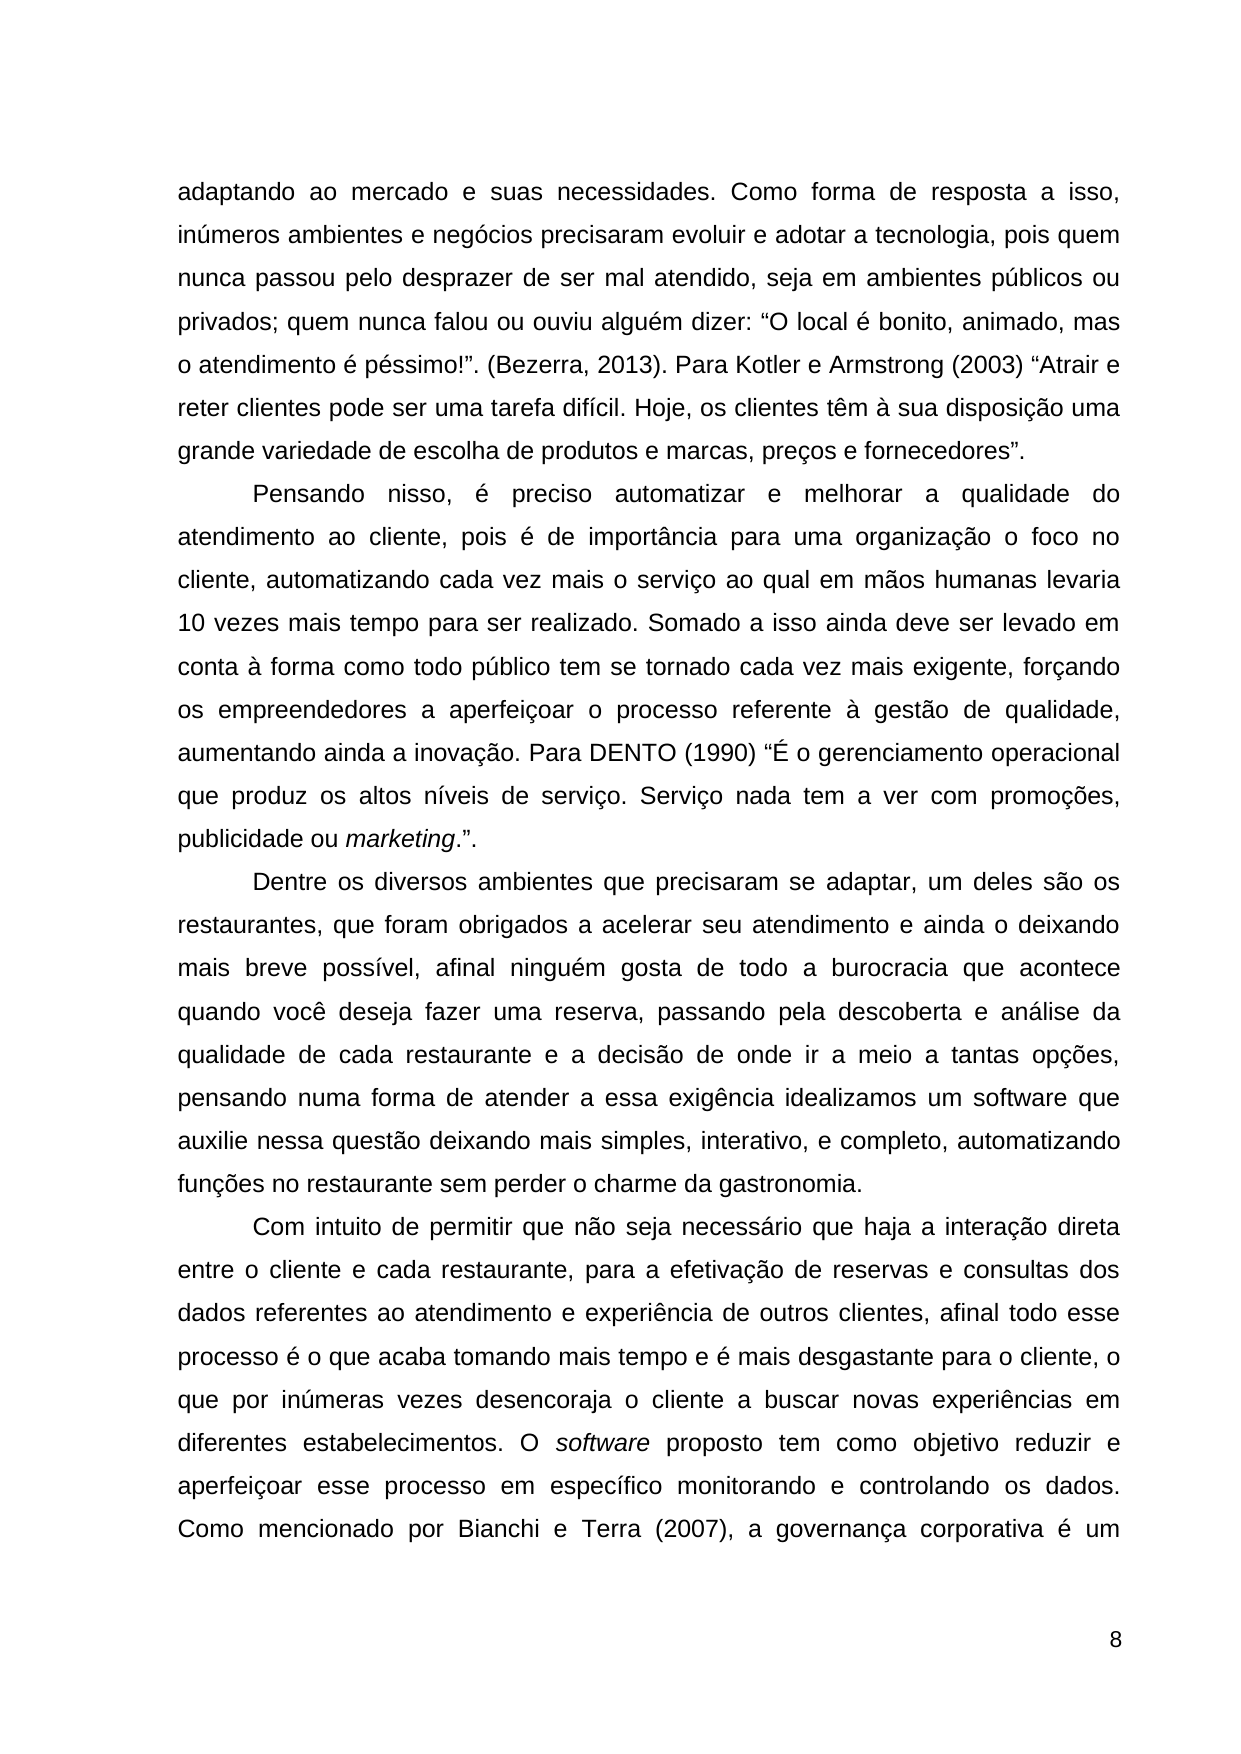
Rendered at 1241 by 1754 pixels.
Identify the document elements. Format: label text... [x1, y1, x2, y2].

text Dentre os diversos ambientes que precisaram se adaptar, um deles são os restaurantes, que foram obrigados a acelerar seu atendimento e ainda o deixando mais breve possível, afinal ninguém gosta de todo a burocracia que acontece quando você deseja fazer uma reserva, passando pela descoberta e análise da qualidade de cada restaurante e a decisão de onde ir a meio a tantas opções, pensando numa forma de atender a essa exigência idealizamos um software que auxilie nessa questão deixando mais simples, interativo, e completo, automatizando funções no restaurante sem perder o charme da gastronomia. [177, 867, 1122, 1198]
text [177, 1212, 1122, 1543]
text Pensando nisso, é preciso automatizar e melhorar a qualidade do atendimento ao cliente, pois é de importância para uma organização o foco no cliente, automatizando cada vez mais o serviço ao qual em mãos humanas levaria 10 vezes mais tempo para ser realizado. Somado a isso ainda deve ser levado em conta à forma como todo público tem se tornado cada vez mais exigente, forçando os empreendedores a aperfeiçoar o processo referente à gestão de qualidade, aumentando ainda a inovação. Para DENTO (1990) “É o gerenciamento operacional que produz os altos níveis de serviço. Serviço nada tem a ver com promoções, publicidade ou marketing.”. [177, 479, 1122, 853]
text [177, 177, 1122, 465]
